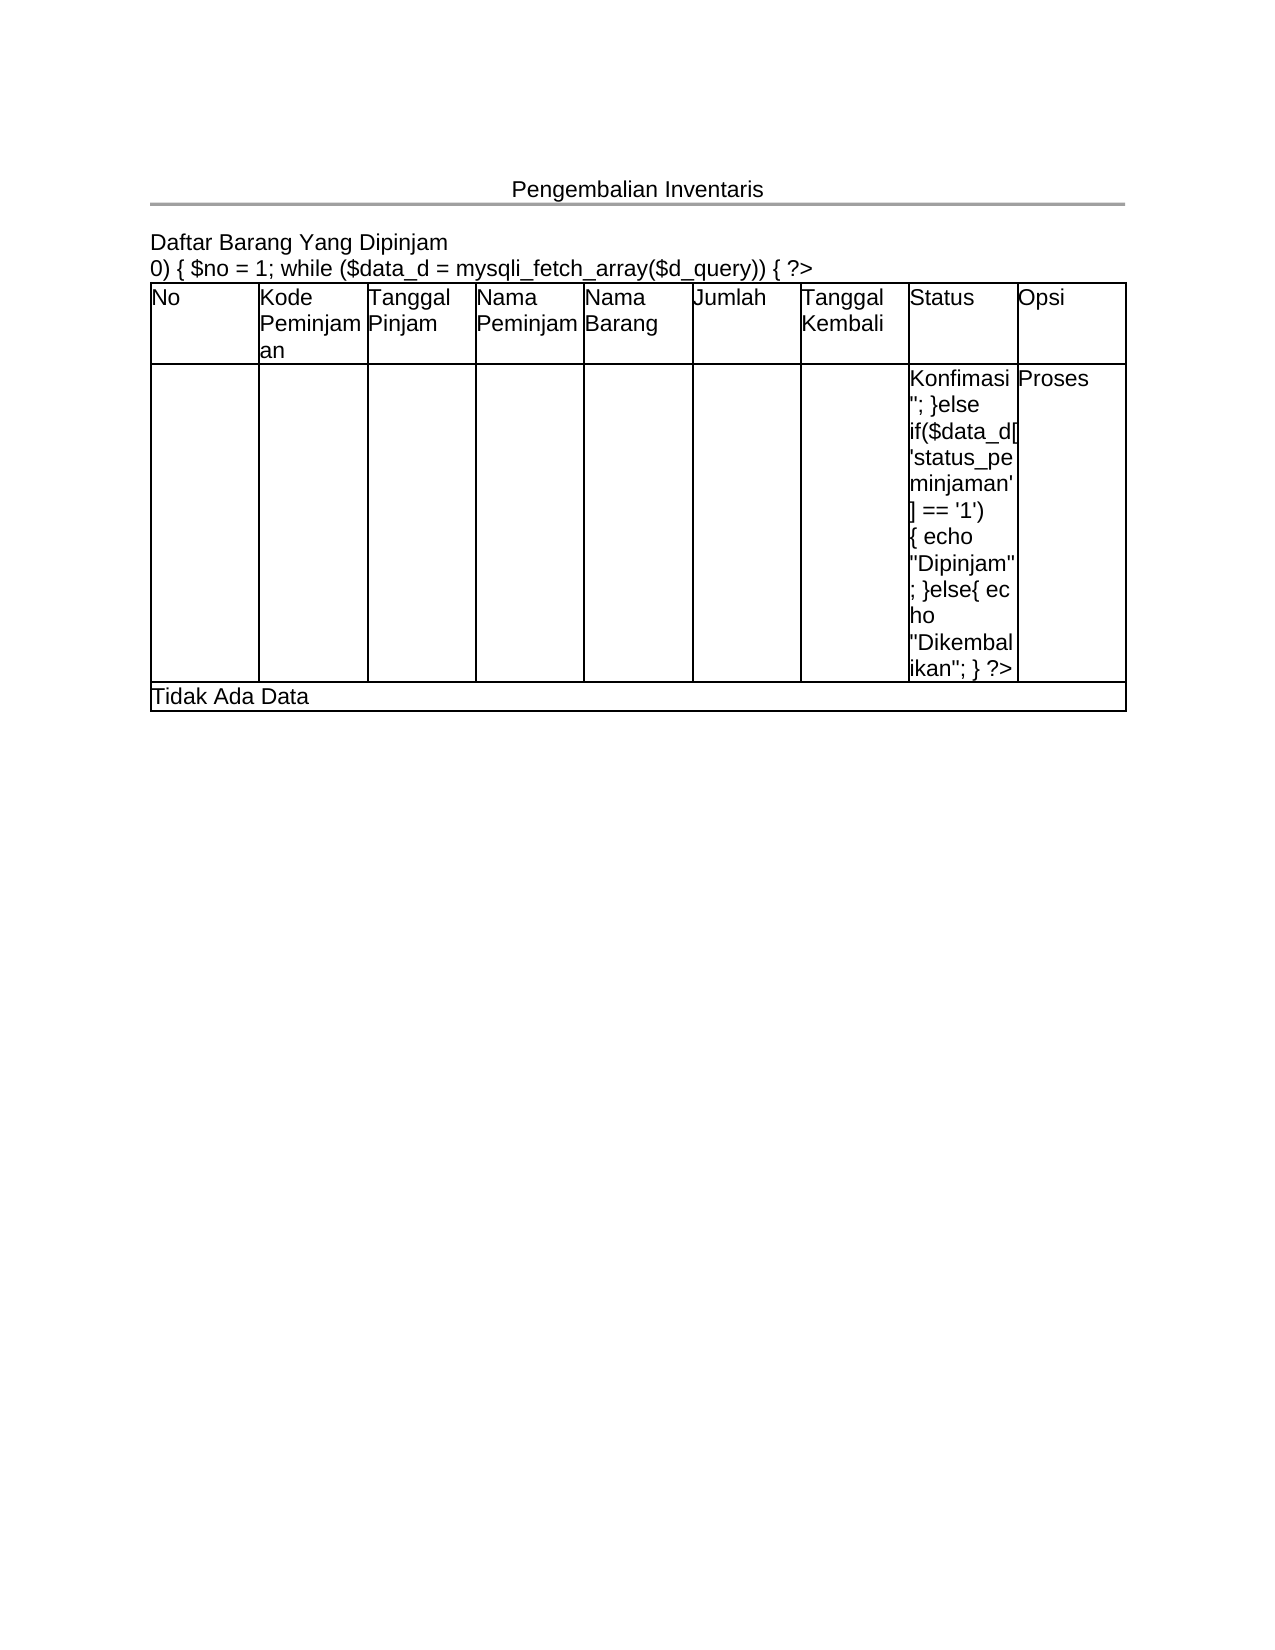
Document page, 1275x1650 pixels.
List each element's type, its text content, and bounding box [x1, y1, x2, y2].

table_cell [260, 365, 367, 681]
text 0) { $no = 1; while ($data_d = mysqli_fetch_array($d_query)) { ?> [150, 255, 1125, 282]
table_cell Proses [1019, 365, 1125, 681]
table_header Status [910, 284, 1017, 363]
table_header Opsi [1019, 284, 1125, 363]
table_cell [152, 365, 258, 681]
text Daftar Barang Yang Dipinjam [150, 229, 1125, 255]
table_header Tanggal Kembali [802, 284, 908, 363]
table_header Tanggal Pinjam [369, 284, 475, 363]
table_header Nama Peminjam [477, 284, 583, 363]
table_cell [585, 365, 692, 681]
table_cell [369, 365, 475, 681]
table_cell Tidak Ada Data [152, 683, 1125, 710]
table_header Kode Peminjaman [260, 284, 367, 363]
table_cell Konfimasi"; }else if($data_d['status_peminjaman'] == '1'){ echo "Dipinjam"; }else{ echo "Dikembalikan"; } ?> [910, 365, 1017, 681]
table_header Nama Barang [585, 284, 692, 363]
table_cell [802, 365, 908, 681]
table_cell [477, 365, 583, 681]
table_header No [152, 284, 258, 363]
table_header Jumlah [694, 284, 800, 363]
table_cell [694, 365, 800, 681]
text Pengembalian Inventaris [150, 176, 1125, 202]
